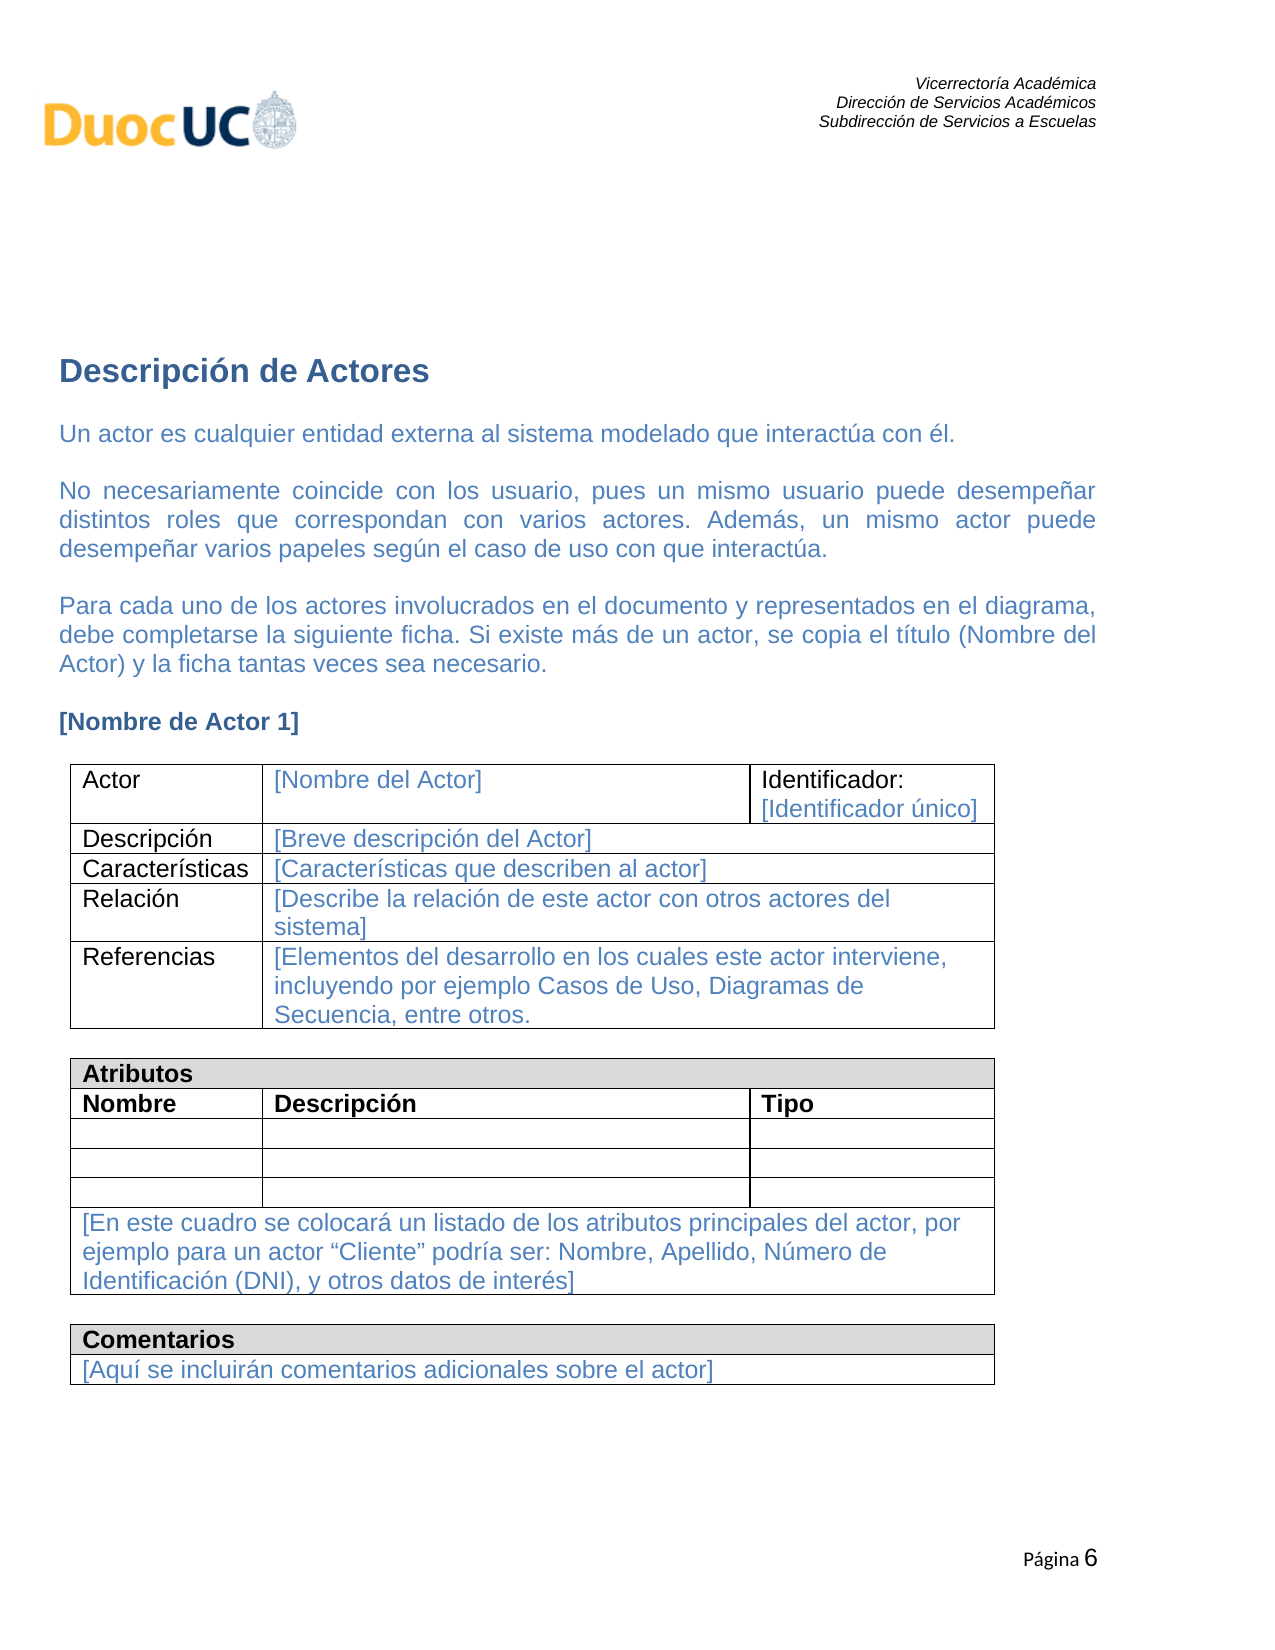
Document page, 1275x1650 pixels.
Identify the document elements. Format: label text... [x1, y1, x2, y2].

table_cell Características [71, 854, 262, 882]
table_cell [751, 1119, 994, 1147]
table_cell [Aquí se incluirán comentarios adicionales sobre el actor] [71, 1355, 994, 1384]
table_cell [263, 1178, 749, 1207]
table_cell [Características que describen al actor] [263, 854, 994, 882]
table_cell [Describe la relación de este actor con otros actores del sistema] [263, 884, 994, 941]
table_cell [751, 1149, 994, 1177]
table_cell [Breve descripción del Actor] [263, 824, 994, 853]
table_header Comentarios [71, 1325, 994, 1354]
text Un actor es cualquier entidad externa al sistema modelado que interactúa con él. [59, 418, 1098, 447]
table_header [Nombre del Actor] [263, 765, 749, 823]
table_cell [En este cuadro se colocará un listado de los atributos principales del actor, por ejemplo para un actor “Cliente” podría ser: Nombre, Apellido, Número de Identificación (DNI), y otros datos de interés] [71, 1208, 994, 1294]
table_cell [263, 1149, 749, 1177]
table_cell [Elementos del desarrollo en los cuales este actor interviene, incluyendo por ejemplo Casos de Uso, Diagramas de Secuencia, entre otros. [263, 942, 994, 1028]
text No necesariamente coincide con los usuario, pues un mismo usuario puede desempeñar distintos roles que correspondan con varios actores. Además, un mismo actor puede desempeñar varios papeles según el caso de uso con que interactúa. [59, 476, 1098, 562]
subtitle Descripción de Actores [59, 351, 1098, 389]
subtitle [Nombre de Actor 1] [59, 706, 1098, 735]
picture [32, 85, 306, 154]
table_cell [71, 1178, 262, 1207]
text Para cada uno de los actores involucrados en el documento y representados en el diagrama, debe completarse la siguiente ficha. Si existe más de un actor, se copia el título (Nombre del Actor) y la ficha tantas veces sea necesario. [59, 591, 1098, 677]
table_cell [71, 1149, 262, 1177]
table_cell Referencias [71, 942, 262, 1028]
table_cell Descripción [71, 824, 262, 853]
table_cell Tipo [751, 1089, 994, 1118]
table_header Actor [71, 765, 262, 823]
table_cell Nombre [71, 1089, 262, 1118]
table_cell Descripción [263, 1089, 749, 1118]
table_header Atributos [71, 1059, 994, 1088]
table_cell [751, 1178, 994, 1207]
table_cell [263, 1119, 749, 1147]
table_cell [71, 1119, 262, 1147]
table_cell Relación [71, 884, 262, 941]
table_header Identificador: [Identificador único] [751, 765, 994, 823]
